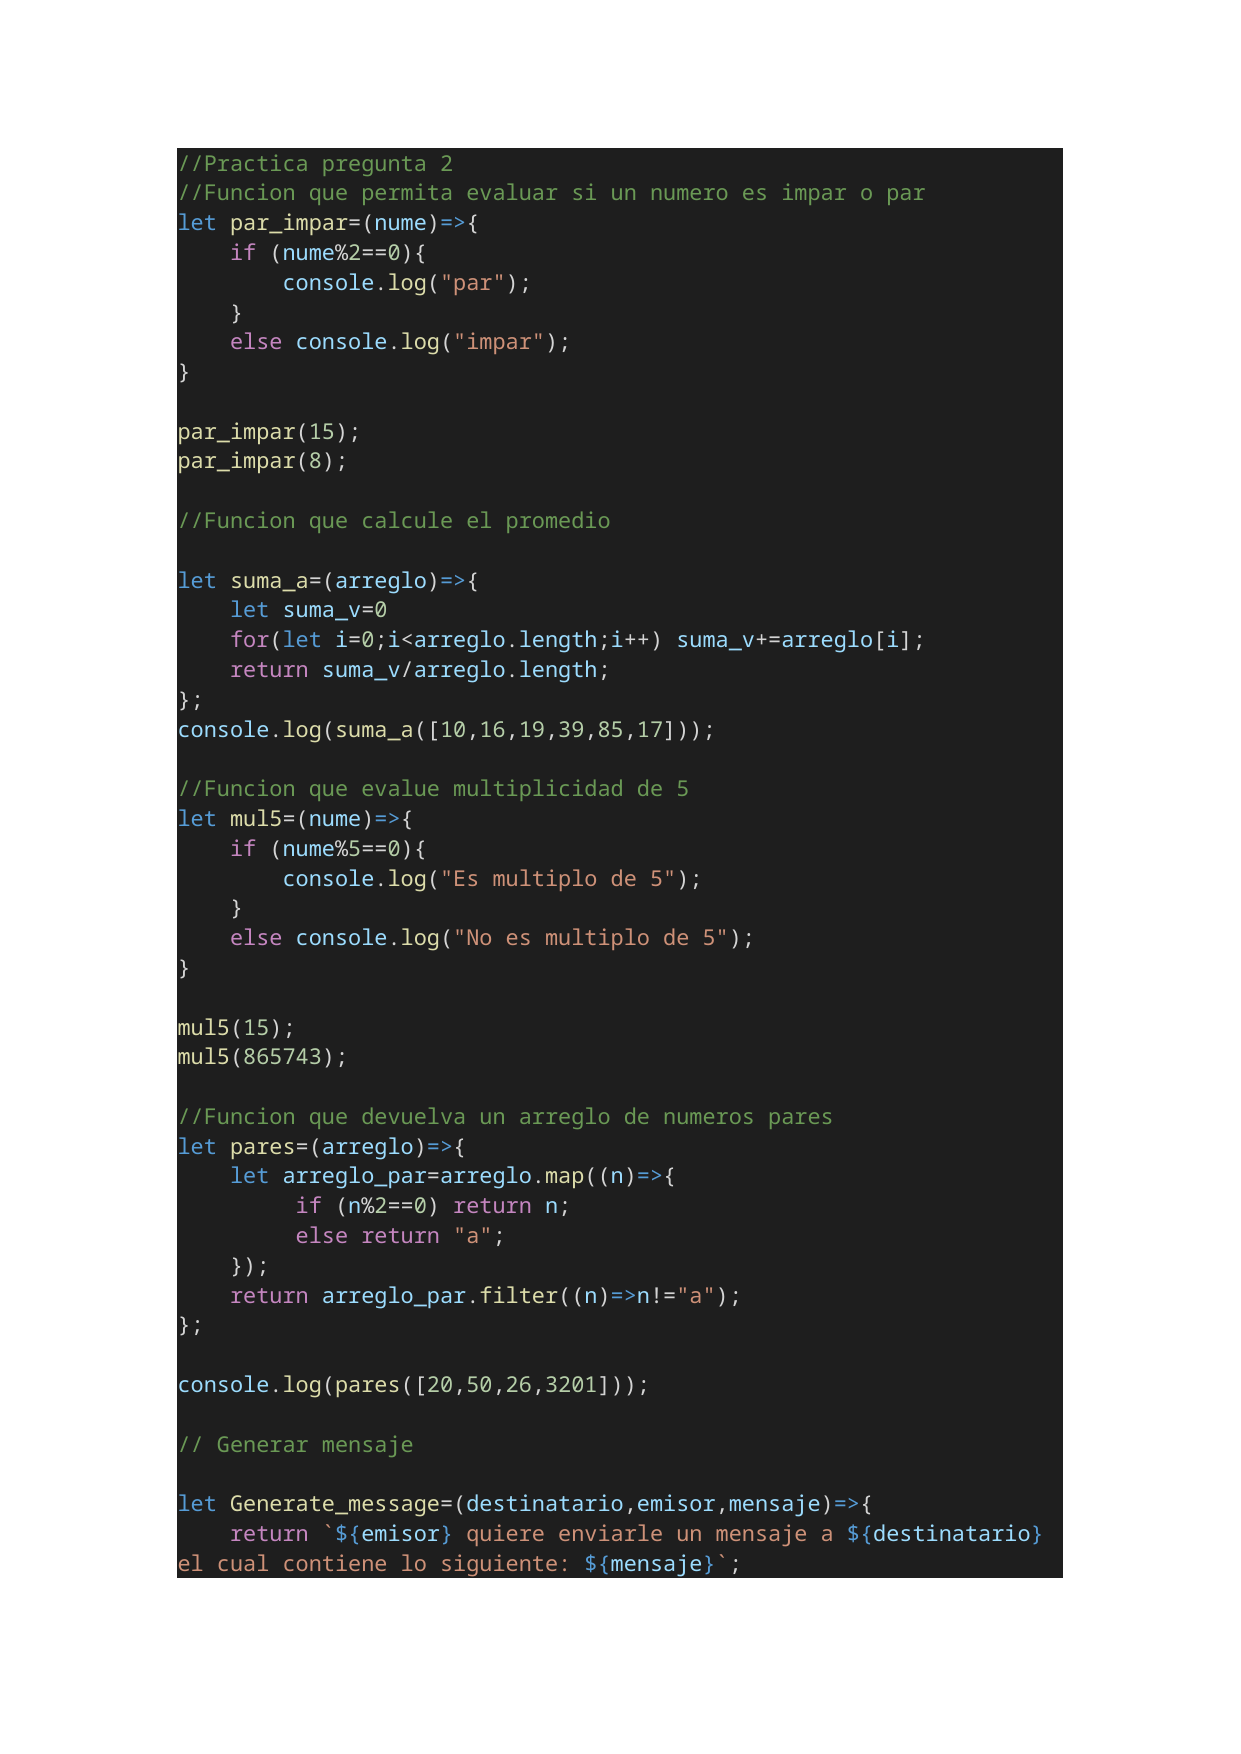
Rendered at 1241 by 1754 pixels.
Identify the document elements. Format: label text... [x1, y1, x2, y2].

text else console.log("No es multiplo de 5"); [177, 922, 1063, 952]
text } [177, 297, 1063, 326]
text return `${emisor} quiere enviarle un mensaje a ${destinatario} el cual contiene lo siguiente: ${mensaje}`; [177, 1518, 1063, 1578]
text for(let i=0;i<arreglo.length;i++) suma_v+=arreglo[i]; [177, 624, 1063, 654]
text mul5(865743); [177, 1041, 1063, 1071]
text let suma_a=(arreglo)=>{ [177, 565, 1063, 594]
text //Funcion que calcule el promedio [177, 505, 1063, 535]
text }; [177, 684, 1063, 714]
text par_impar(15); [177, 416, 1063, 446]
text if (nume%2==0){ [177, 237, 1063, 267]
text }); [177, 1250, 1063, 1280]
text //Practica pregunta 2 [177, 148, 1063, 177]
text console.log(suma_a([10,16,19,39,85,17])); [177, 714, 1063, 743]
text // Generar mensaje [177, 1429, 1063, 1458]
text //Funcion que permita evaluar si un numero es impar o par [177, 177, 1063, 207]
text let par_impar=(nume)=>{ [177, 207, 1063, 237]
text return suma_v/arreglo.length; [177, 654, 1063, 684]
text //Funcion que evalue multiplicidad de 5 [177, 773, 1063, 803]
text if (nume%5==0){ [177, 833, 1063, 863]
text } [177, 952, 1063, 982]
text let pares=(arreglo)=>{ [177, 1131, 1063, 1161]
text par_impar(8); [177, 446, 1063, 475]
text }; [177, 1309, 1063, 1339]
text console.log("par"); [177, 267, 1063, 297]
text return arreglo_par.filter((n)=>n!="a"); [177, 1280, 1063, 1309]
text let Generate_message=(destinatario,emisor,mensaje)=>{ [177, 1488, 1063, 1518]
text } [177, 892, 1063, 922]
text let suma_v=0 [177, 594, 1063, 624]
text console.log("Es multiplo de 5"); [177, 863, 1063, 892]
text else console.log("impar"); [177, 326, 1063, 356]
text let arreglo_par=arreglo.map((n)=>{ [177, 1161, 1063, 1190]
text } [177, 356, 1063, 386]
text else return "a"; [177, 1220, 1063, 1250]
text let mul5=(nume)=>{ [177, 803, 1063, 833]
text console.log(pares([20,50,26,3201])); [177, 1369, 1063, 1399]
text mul5(15); [177, 1012, 1063, 1041]
text //Funcion que devuelva un arreglo de numeros pares [177, 1101, 1063, 1131]
text if (n%2==0) return n; [177, 1190, 1063, 1220]
